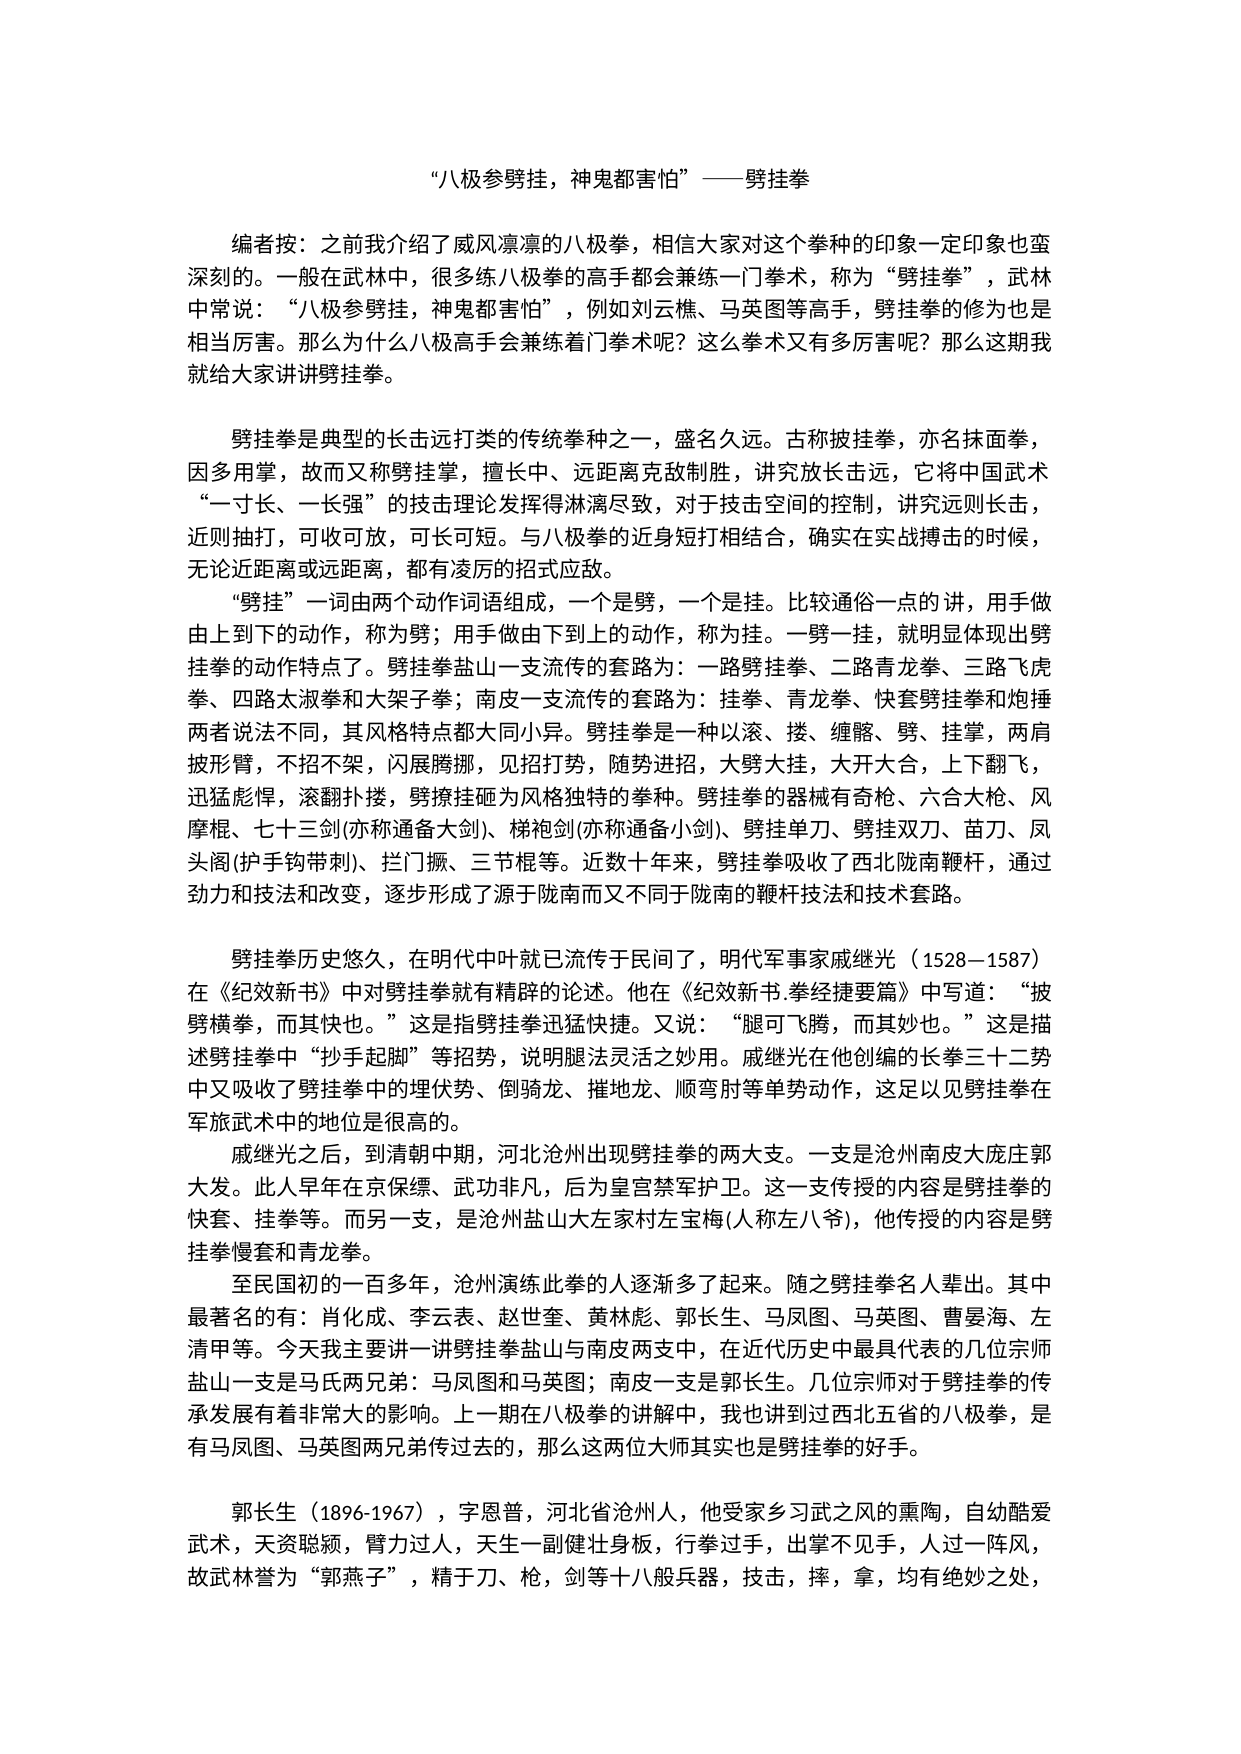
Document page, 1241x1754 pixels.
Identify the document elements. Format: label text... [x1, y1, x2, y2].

text 劈挂拳是典型的长击远打类的传统拳种之一，盛名久远。古称披挂拳，亦名抹面拳，因多用掌，故而又称劈挂掌，擅长中、远距离克敌制胜，讲究放长击远，它将中国武术“一寸长、一长强”的技击理论发挥得淋漓尽致，对于技击空间的控制，讲究远则长击，近则抽打，可收可放，可长可短。与八极拳的近身短打相结合，确实在实战搏击的时候，无论近距离或远距离，都有凌厉的招式应敌。 [187, 422, 1053, 584]
text “八极参劈挂，神鬼都害怕”——劈挂拳 [187, 162, 1053, 194]
text 戚继光之后，到清朝中期，河北沧州出现劈挂拳的两大支。一支是沧州南皮大庞庄郭大发。此人早年在京保缥、武功非凡，后为皇宫禁军护卫。这一支传授的内容是劈挂拳的快套、挂拳等。而另一支，是沧州盐山大左家村左宝梅(人称左八爷)，他传授的内容是劈挂拳慢套和青龙拳。 [187, 1137, 1053, 1267]
text “劈挂”一词由两个动作词语组成，一个是劈，一个是挂。比较通俗一点的讲，用手做由上到下的动作，称为劈；用手做由下到上的动作，称为挂。一劈一挂，就明显体现出劈挂拳的动作特点了。劈挂拳盐山一支流传的套路为：一路劈挂拳、二路青龙拳、三路飞虎拳、四路太淑拳和大架子拳；南皮一支流传的套路为：挂拳、青龙拳、快套劈挂拳和炮捶；两者说法不同，其风格特点都大同小异。劈挂拳是一种以滚、搂、缠髂、劈、挂掌，两肩披形臂，不招不架，闪展腾挪，见招打势，随势进招，大劈大挂，大开大合，上下翻飞，迅猛彪悍，滚翻扑搂，劈撩挂砸为风格独特的拳种。劈挂拳的器械有奇枪、六合大枪、风摩棍、七十三剑(亦称通备大剑)、梯袍剑(亦称通备小剑)、劈挂单刀、劈挂双刀、苗刀、凤头阁(护手钩带刺)、拦门撅、三节棍等。近数十年来，劈挂拳吸收了西北陇南鞭杆，通过劲力和技法和改变，逐步形成了源于陇南而又不同于陇南的鞭杆技法和技术套路。 [187, 584, 1053, 909]
text 劈挂拳历史悠久，在明代中叶就已流传于民间了，明代军事家戚继光（1528—1587）在《纪效新书》中对劈挂拳就有精辟的论述。他在《纪效新书.拳经捷要篇》中写道：“披劈横拳，而其快也。”这是指劈挂拳迅猛快捷。又说：“腿可飞腾，而其妙也。”这是描述劈挂拳中“抄手起脚”等招势，说明腿法灵活之妙用。戚继光在他创编的长拳三十二势中又吸收了劈挂拳中的埋伏势、倒骑龙、摧地龙、顺弯肘等单势动作，这足以见劈挂拳在军旅武术中的地位是很高的。 [187, 942, 1053, 1137]
text 编者按：之前我介绍了威风凛凛的八极拳，相信大家对这个拳种的印象一定印象也蛮深刻的。一般在武林中，很多练八极拳的高手都会兼练一门拳术，称为“劈挂拳”，武林中常说：“八极参劈挂，神鬼都害怕”，例如刘云樵、马英图等高手，劈挂拳的修为也是相当厉害。那么为什么八极高手会兼练着门拳术呢？这么拳术又有多厉害呢？那么这期我就给大家讲讲劈挂拳。 [187, 227, 1053, 389]
text 至民国初的一百多年，沧州演练此拳的人逐渐多了起来。随之劈挂拳名人辈出。其中最著名的有：肖化成、李云表、赵世奎、黄林彪、郭长生、马凤图、马英图、曹晏海、左清甲等。今天我主要讲一讲劈挂拳盐山与南皮两支中，在近代历史中最具代表的几位宗师。盐山一支是马氏两兄弟：马凤图和马英图；南皮一支是郭长生。几位宗师对于劈挂拳的传承发展有着非常大的影响。上一期在八极拳的讲解中，我也讲到过西北五省的八极拳，是有马凤图、马英图两兄弟传过去的，那么这两位大师其实也是劈挂拳的好手。 [187, 1267, 1053, 1462]
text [187, 1494, 1053, 1592]
